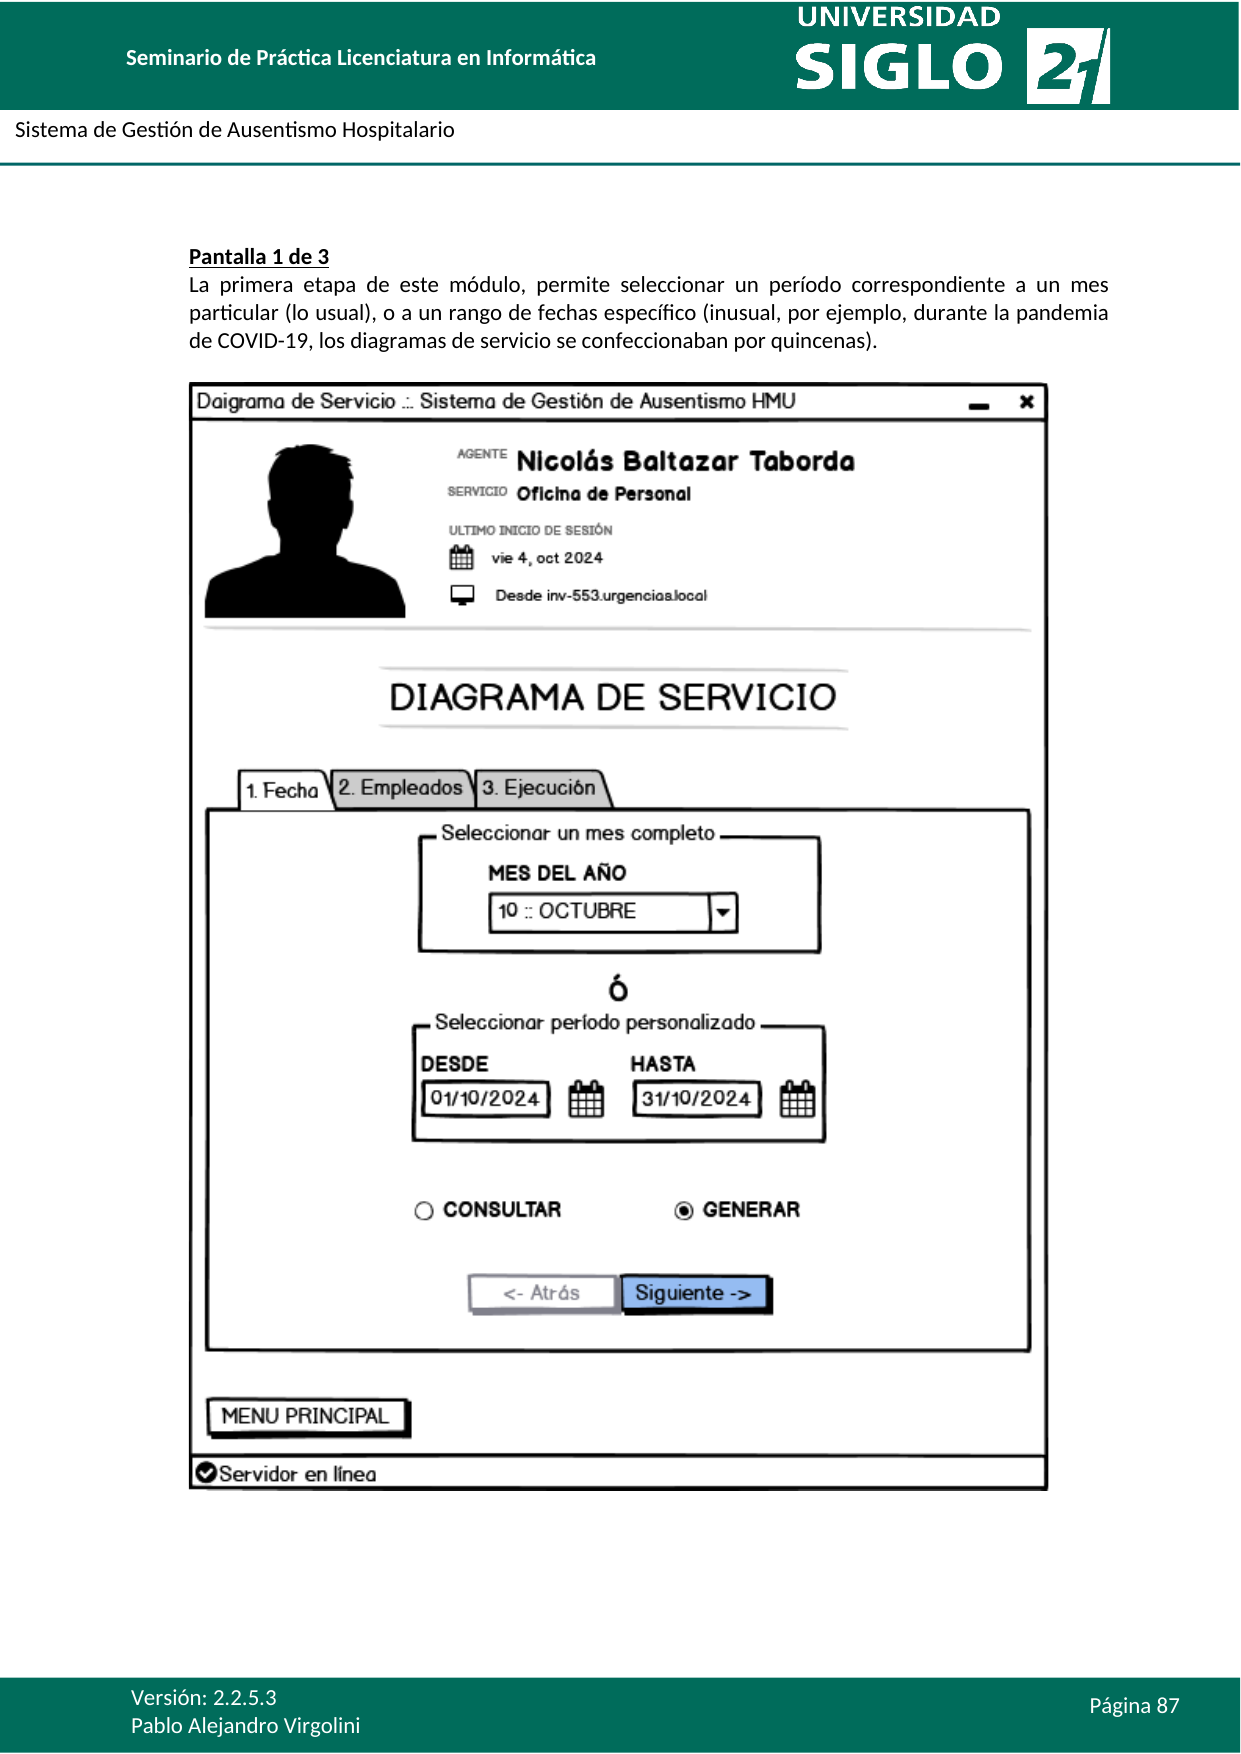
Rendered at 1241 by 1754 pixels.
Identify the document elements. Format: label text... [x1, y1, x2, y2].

picture [796, 6, 1111, 104]
picture [188, 382, 1049, 1491]
text La primera etapa de este módulo, permite seleccionar un período correspondiente a un mes particular (lo usual), o a un rango de fechas específico (inusual, por ejemplo, durante la pandemia de COVID-19, los diagramas de servicio se confeccionaban por quincenas). [189, 270, 1110, 354]
subtitle Pantalla 1 de 3 [189, 242, 1110, 270]
